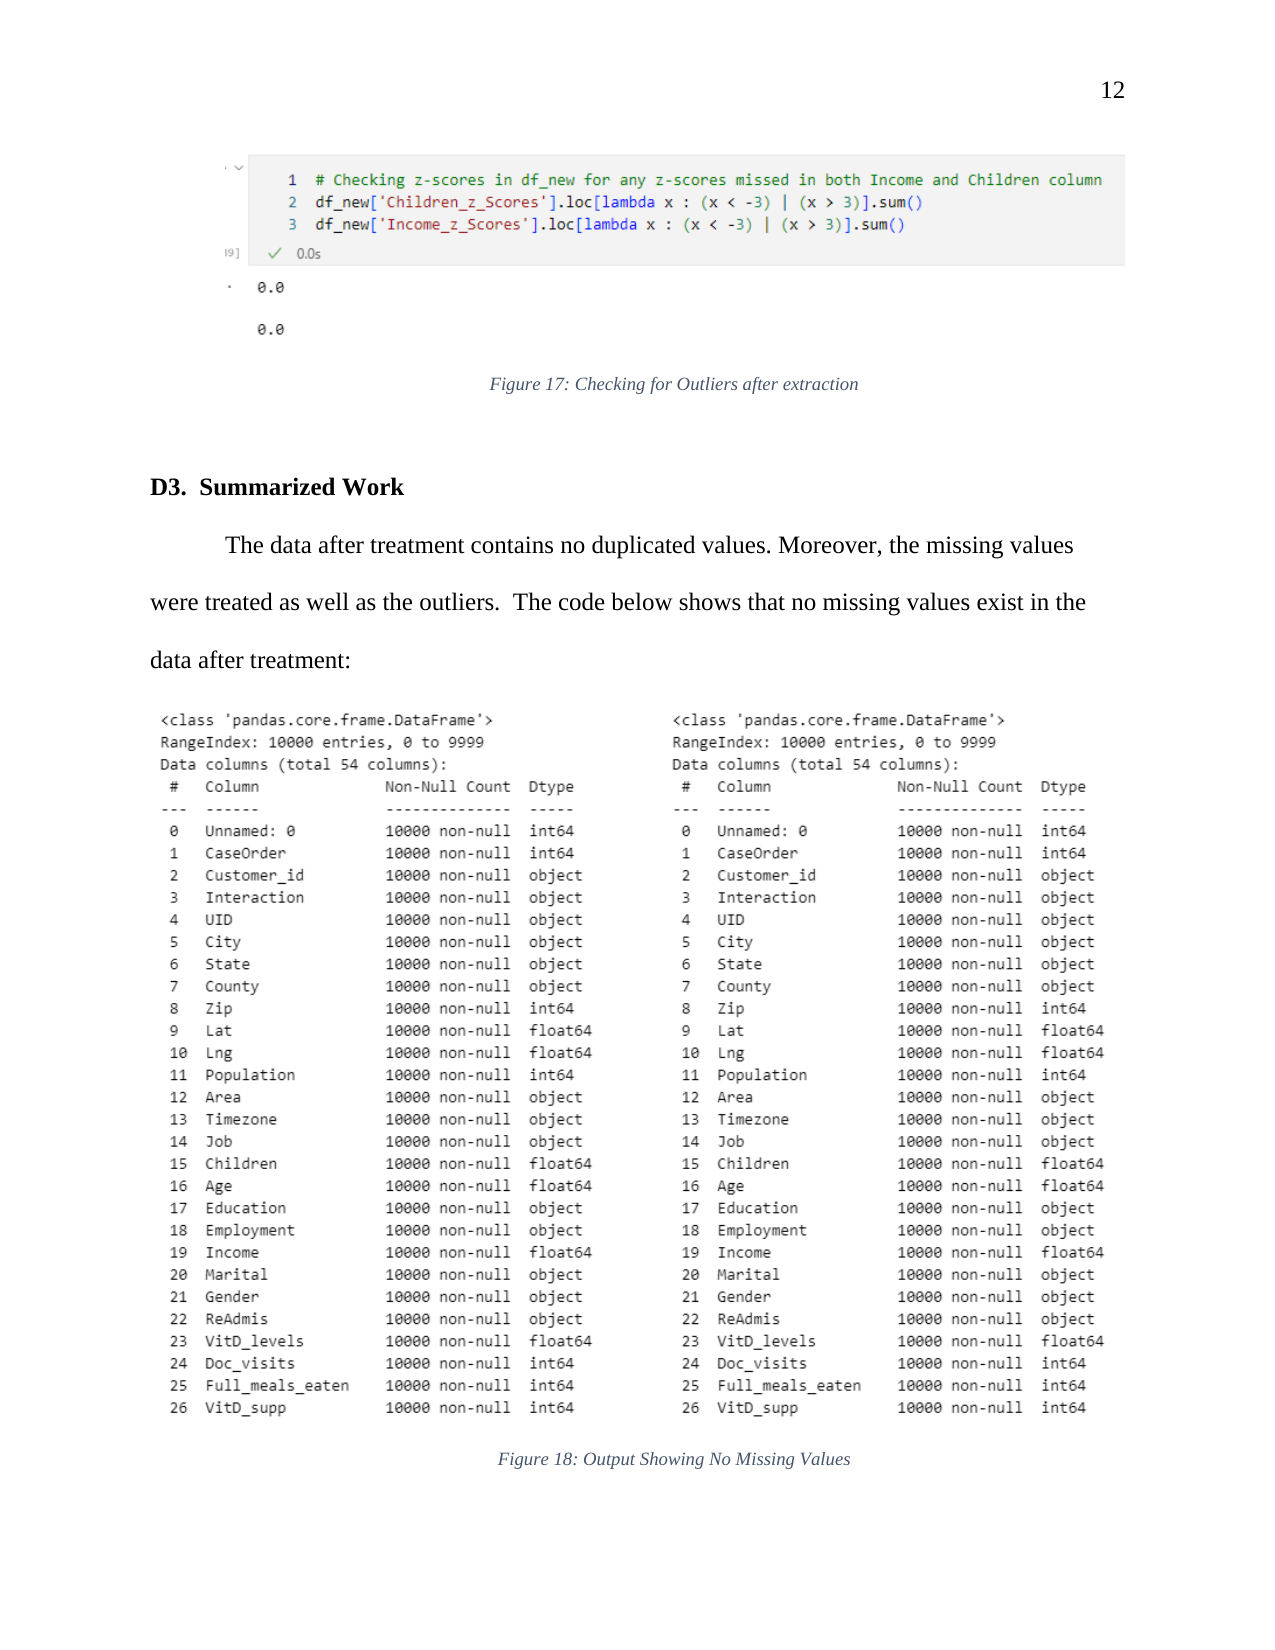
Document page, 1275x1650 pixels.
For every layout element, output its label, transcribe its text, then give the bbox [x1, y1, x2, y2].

text The data after treatment contains no duplicated values. Moreover, the missing values were treated as well as the outliers. The code below shows that no missing values exist in the data after treatment: [150, 530, 1125, 674]
subtitle D3. Summarized Work [150, 472, 1125, 501]
picture [150, 702, 600, 1420]
picture [662, 702, 1113, 1420]
picture [225, 150, 1125, 344]
